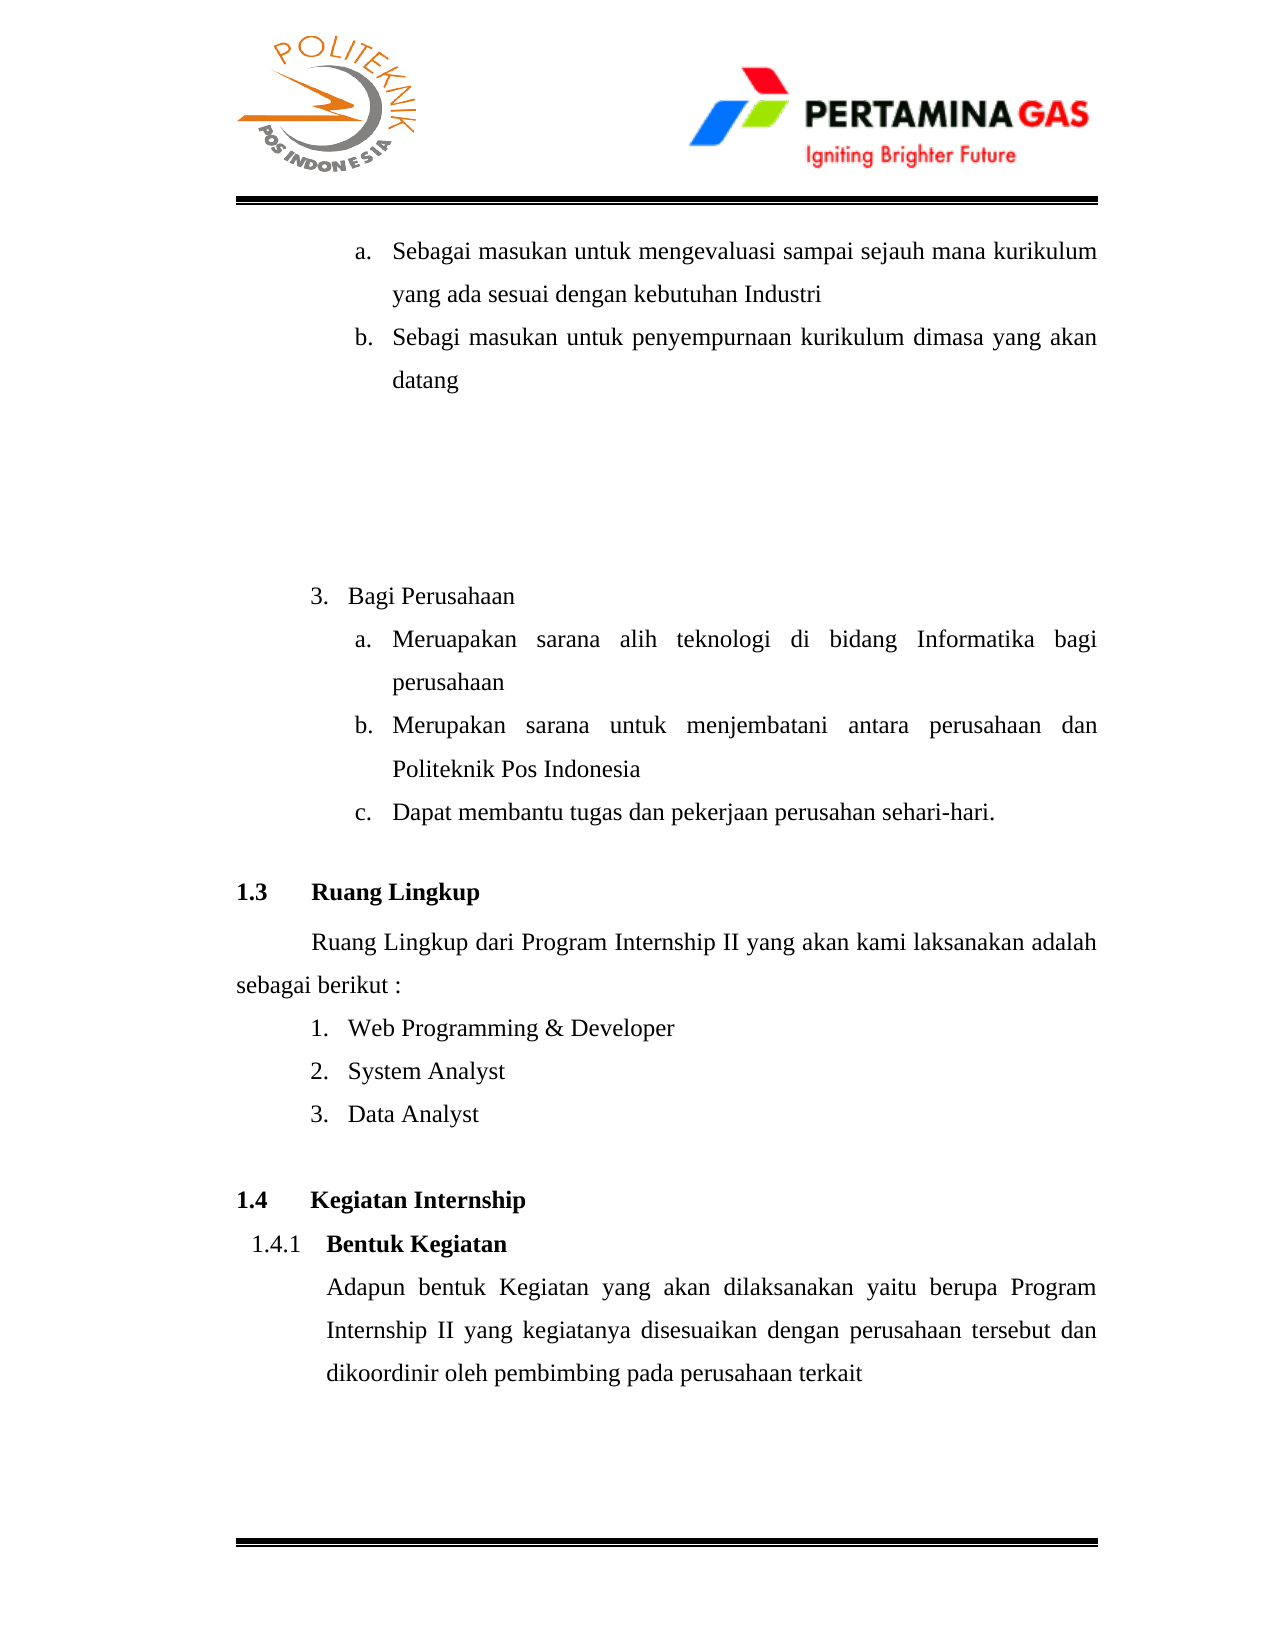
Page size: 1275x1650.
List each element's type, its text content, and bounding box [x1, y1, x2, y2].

list Data Analyst [310, 1099, 1098, 1128]
list Sebagi masukan untuk penyempurnaan kurikulum dimasa yang akan datang [354, 322, 1098, 394]
list Web Programming & Developer [310, 1013, 1098, 1042]
list Dapat membantu tugas dan pekerjaan perusahan sehari-hari. [354, 797, 1098, 826]
subtitle Ruang Lingkup [236, 877, 1098, 906]
list Bagi Perusahaan [310, 581, 1098, 610]
list System Analyst [310, 1056, 1098, 1085]
list Bentuk Kegiatan [251, 1229, 1098, 1257]
list Adapun bentuk Kegiatan yang akan dilaksanakan yaitu berupa Program Internship II yang kegiatanya disesuaikan dengan perusahaan tersebut dan dikoordinir oleh pembimbing pada perusahaan terkait [326, 1272, 1098, 1387]
list Merupakan sarana untuk menjembatani antara perusahaan dan Politeknik Pos Indonesia [354, 711, 1098, 782]
list Meruapakan sarana alih teknologi di bidang Informatika bagi perusahaan [354, 624, 1098, 696]
list Sebagai masukan untuk mengevaluasi sampai sejauh mana kurikulum yang ada sesuai dengan kebutuhan Industri [354, 236, 1098, 308]
list Ruang Lingkup dari Program Internship II yang akan kami laksanakan adalah sebagai berikut : [236, 927, 1098, 999]
list Kegiatan Internship [236, 1186, 1098, 1214]
picture [236, 36, 416, 172]
picture [675, 53, 1102, 183]
